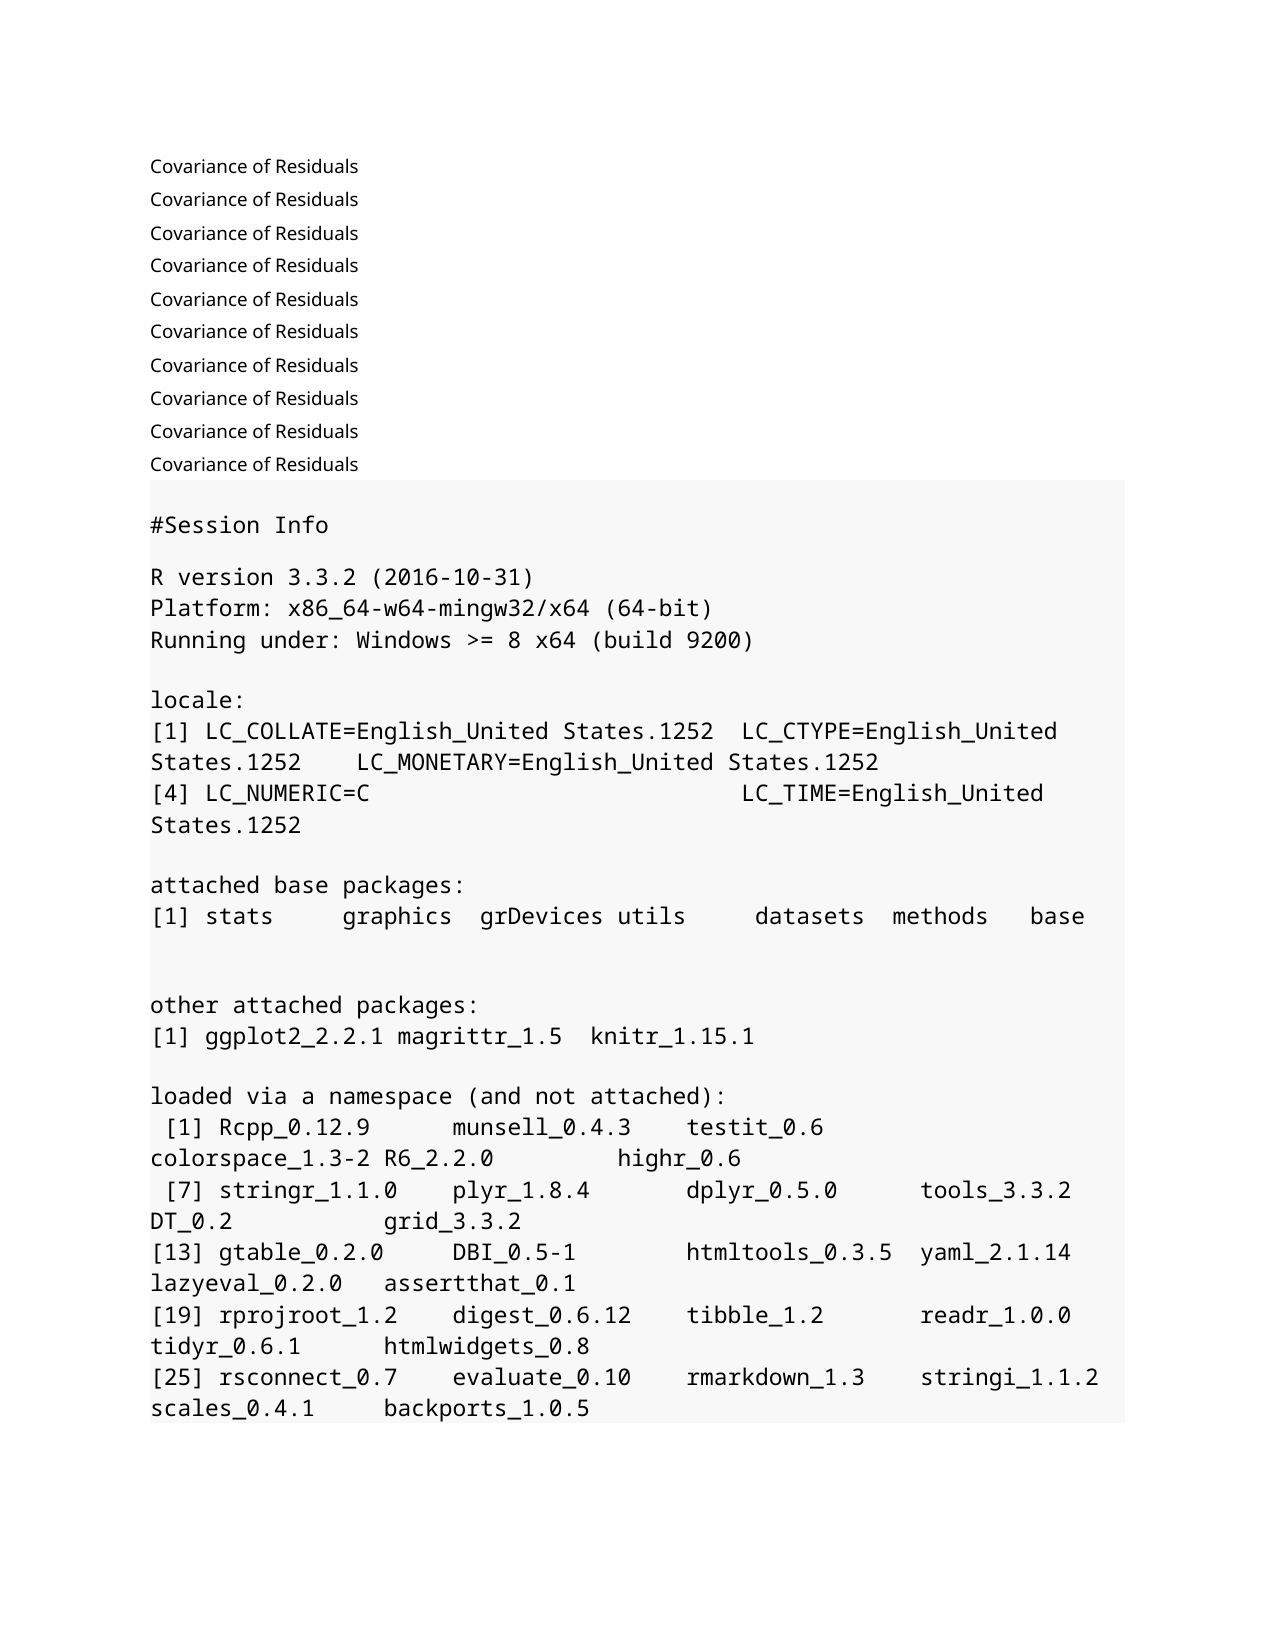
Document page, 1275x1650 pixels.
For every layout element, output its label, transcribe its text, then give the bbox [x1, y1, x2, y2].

text R version 3.3.2 (2016-10-31) Platform: x86_64-w64-mingw32/x64 (64-bit) Running under: Windows >= 8 x64 (build 9200) locale: [1] LC_COLLATE=English_United States.1252 LC_CTYPE=English_United States.1252 LC_MONETARY=English_United States.1252 [4] LC_NUMERIC=C LC_TIME=English_United States.1252 attached base packages: [1] stats graphics grDevices utils datasets methods base other attached packages: [1] ggplot2_2.2.1 magrittr_1.5 knitr_1.15.1 loaded via a namespace (and not attached): [1] Rcpp_0.12.9 munsell_0.4.3 testit_0.6 colorspace_1.3-2 R6_2.2.0 highr_0.6 [7] stringr_1.1.0 plyr_1.8.4 dplyr_0.5.0 tools_3.3.2 DT_0.2 grid_3.3.2 [13] gtable_0.2.0 DBI_0.5-1 htmltools_0.3.5 yaml_2.1.14 lazyeval_0.2.0 assertthat_0.1 [19] rprojroot_1.2 digest_0.6.12 tibble_1.2 readr_1.0.0 tidyr_0.6.1 htmlwidgets_0.8 [25] rsconnect_0.7 evaluate_0.10 rmarkdown_1.3 stringi_1.1.2 scales_0.4.1 backports_1.0.5 [150, 561, 1125, 1423]
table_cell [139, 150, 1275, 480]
text #Session Info [150, 480, 1125, 540]
